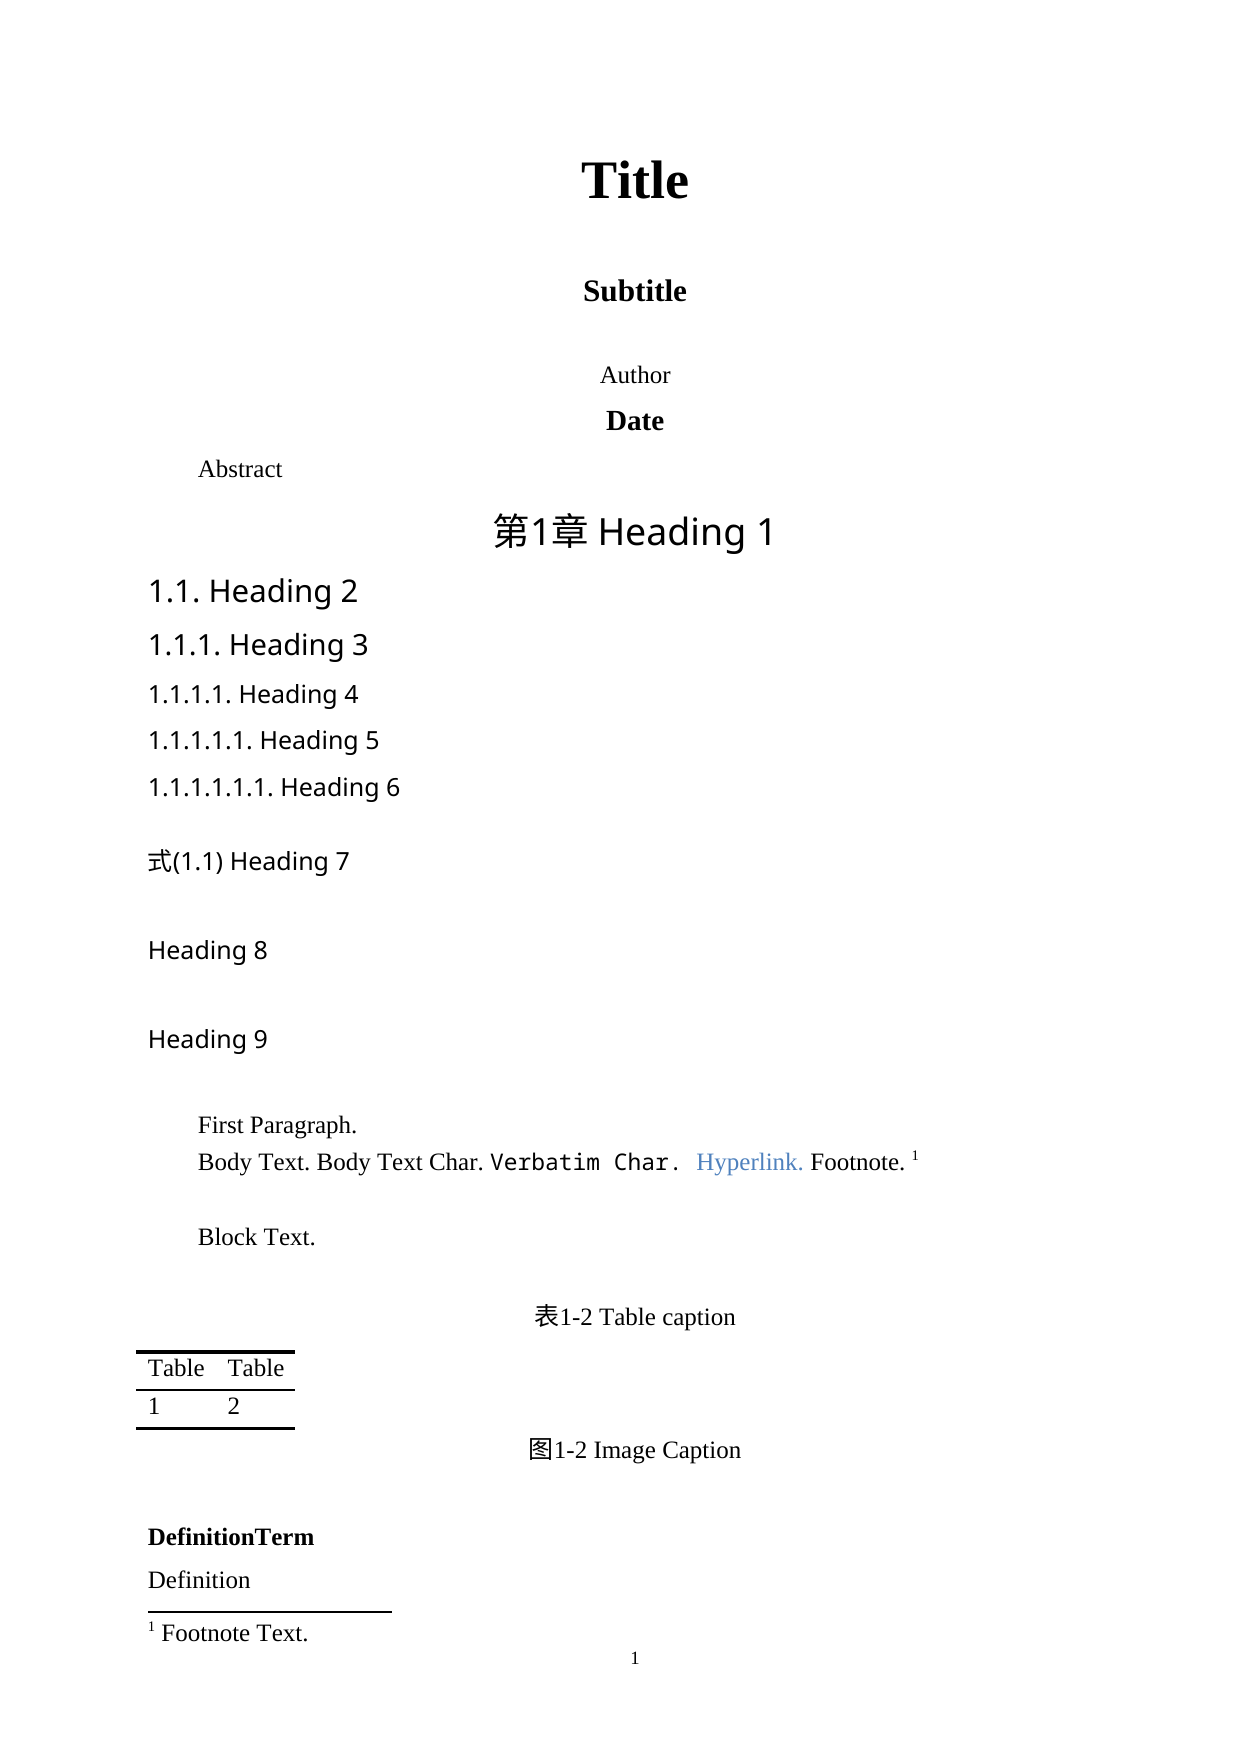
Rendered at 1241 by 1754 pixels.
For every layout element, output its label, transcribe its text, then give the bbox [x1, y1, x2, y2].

text Abstract [148, 454, 1122, 482]
table_header Table [136, 1354, 216, 1389]
subtitle Heading 3 [148, 624, 1122, 664]
subtitle Subtitle [148, 272, 1122, 308]
text Definition [148, 1565, 1122, 1593]
text Author [148, 360, 1122, 389]
text Date [148, 403, 1122, 437]
text Table caption [148, 1296, 1122, 1332]
text First Paragraph. [148, 1110, 1122, 1139]
text Block Text. [198, 1222, 1072, 1251]
subtitle Heading 4 [148, 676, 1122, 710]
subtitle Heading 6 [148, 769, 1122, 803]
table_cell 2 [216, 1391, 295, 1427]
table_header Table [216, 1354, 295, 1389]
subtitle Heading 1 [148, 502, 1122, 557]
text DefinitionTerm [148, 1522, 1122, 1550]
text Body Text. Body Text Char. Verbatim Char. Hyperlink. Footnote. [148, 1146, 1122, 1177]
title Title [148, 148, 1122, 210]
subtitle Heading 5 [148, 723, 1122, 757]
subtitle Heading 7 [148, 841, 1122, 877]
table_cell 1 [136, 1391, 216, 1427]
subtitle Heading 8 [148, 933, 1122, 967]
text Image Caption [148, 1430, 1122, 1466]
subtitle Heading 9 [148, 1021, 1122, 1056]
subtitle Heading 2 [148, 569, 1122, 612]
